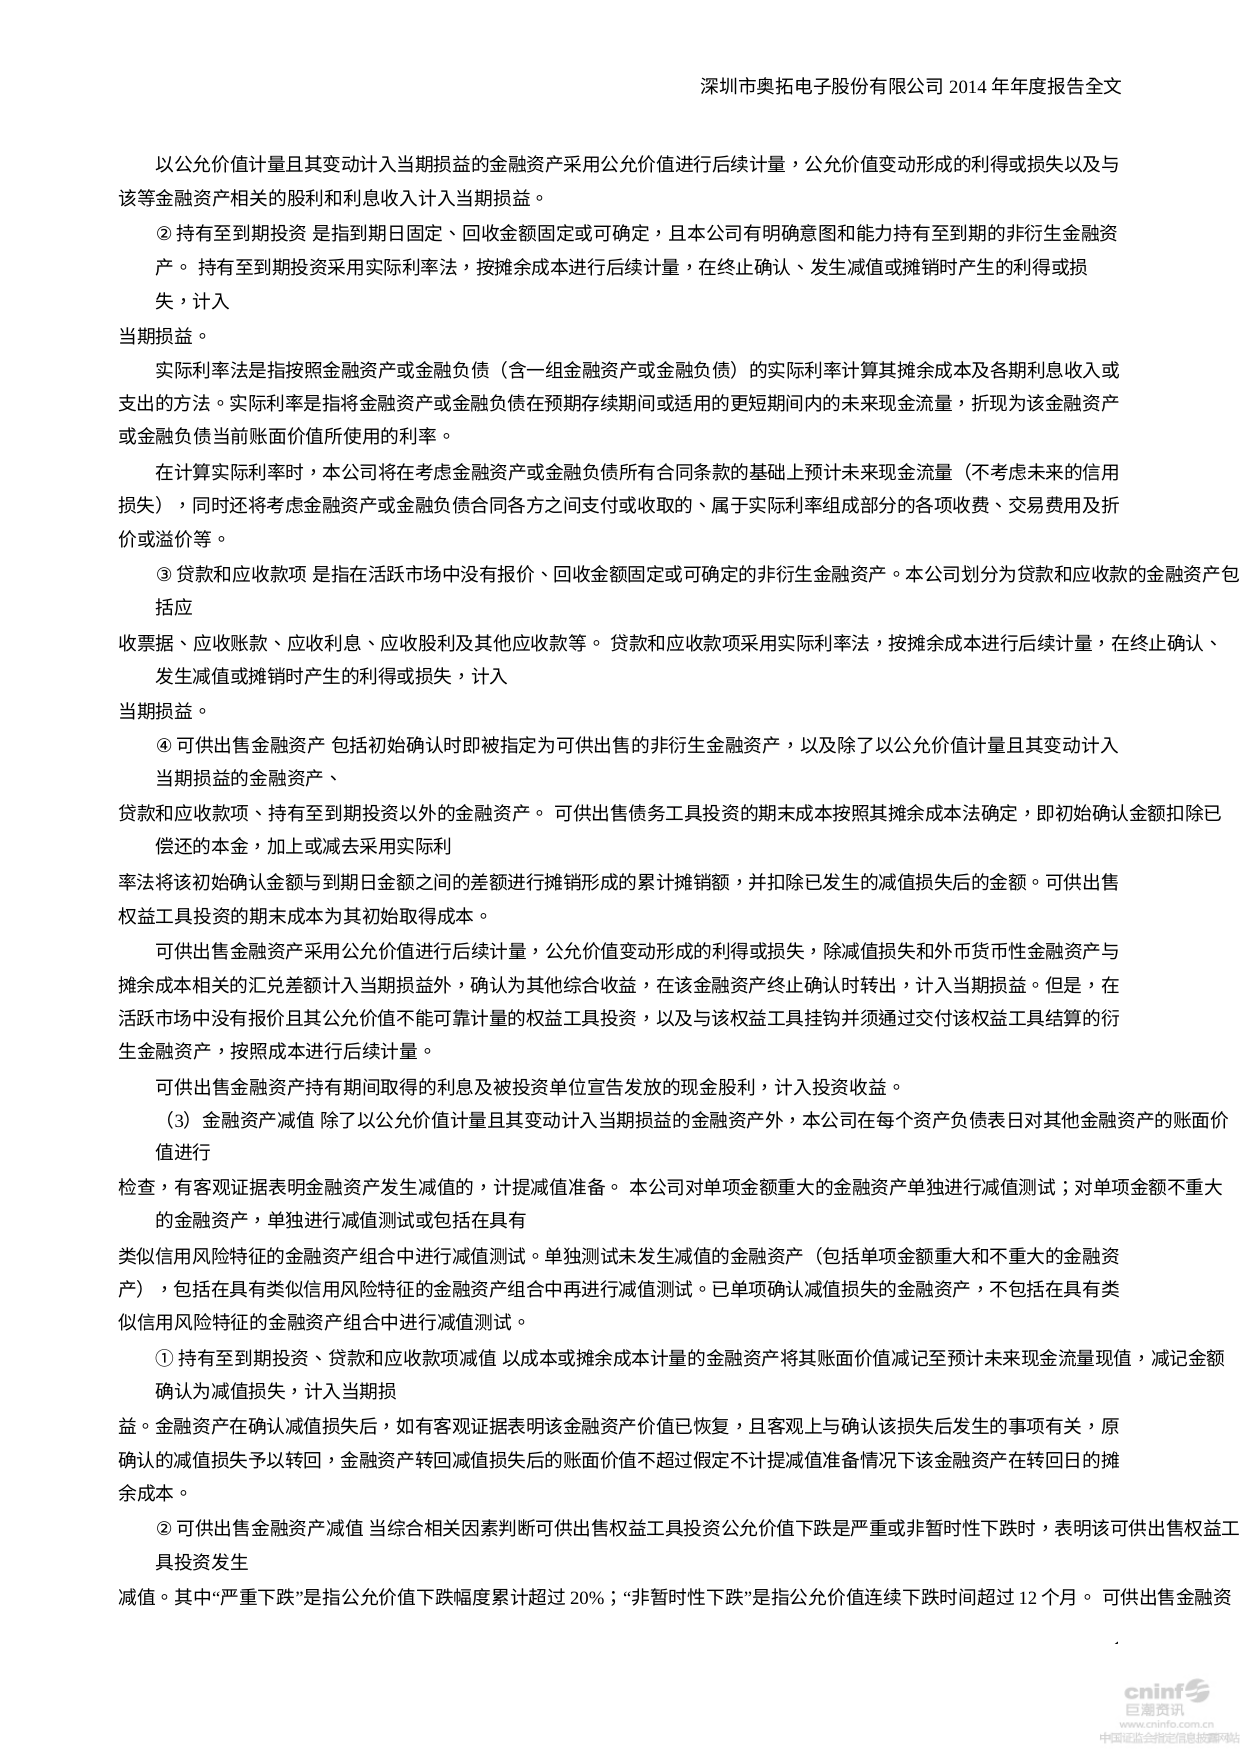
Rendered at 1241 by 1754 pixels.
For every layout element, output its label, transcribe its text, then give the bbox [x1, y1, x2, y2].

text ④可供出售金融资产 包括初始确认时即被指定为可供出售的非衍生金融资产，以及除了以公允价值计量且其变动计入当期损益的金融资产、 [156, 732, 1133, 791]
text 可供出售金融资产采用公允价值进行后续计量，公允价值变动形成的利得或损失，除减值损失和外币货币性金融资产与 摊余成本相关的汇兑差额计入当期损益外，确认为其他综合收益，在该金融资产终止确认时转出，计入当期损益。但是，在 活跃市场中没有报价且其公允价值不能可靠计量的权益工具投资，以及与该权益工具挂钩并须通过交付该权益工具结算的衍 生金融资产，按照成本进行后续计量。 [118, 939, 1122, 1064]
text 当期损益。 [118, 698, 1240, 724]
text ①持有至到期投资、贷款和应收款项减值 以成本或摊余成本计量的金融资产将其账面价值减记至预计未来现金流量现值，减记金额确认为减值损失，计入当期损 [156, 1345, 1240, 1404]
text （3）金融资产减值 除了以公允价值计量且其变动计入当期损益的金融资产外，本公司在每个资产负债表日对其他金融资产的账面价值进行 [156, 1107, 1240, 1165]
text ③贷款和应收款项 是指在活跃市场中没有报价、回收金额固定或可确定的非衍生金融资产。本公司划分为贷款和应收款的金融资产包括应 [156, 561, 1240, 620]
picture [1099, 1673, 1241, 1754]
text 以公允价值计量且其变动计入当期损益的金融资产采用公允价值进行后续计量，公允价值变动形成的利得或损失以及与 该等金融资产相关的股利和利息收入计入当期损益。 [118, 152, 1122, 211]
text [118, 1584, 1240, 1610]
text 检查，有客观证据表明金融资产发生减值的，计提减值准备。 本公司对单项金额重大的金融资产单独进行减值测试；对单项金额不重大的金融资产，单独进行减值测试或包括在具有 [118, 1174, 1240, 1233]
text ②持有至到期投资 是指到期日固定、回收金额固定或可确定，且本公司有明确意图和能力持有至到期的非衍生金融资产。 持有至到期投资采用实际利率法，按摊余成本进行后续计量，在终止确认、发生减值或摊销时产生的利得或损失，计入 [156, 220, 1124, 314]
text 贷款和应收款项、持有至到期投资以外的金融资产。 可供出售债务工具投资的期末成本按照其摊余成本法确定，即初始确认金额扣除已偿还的本金，加上或减去采用实际利 [118, 801, 1240, 859]
text 当期损益。 [118, 324, 1240, 349]
text ②可供出售金融资产减值 当综合相关因素判断可供出售权益工具投资公允价值下跌是严重或非暂时性下跌时，表明该可供出售权益工具投资发生 [156, 1516, 1240, 1574]
text 实际利率法是指按照金融资产或金融负债（含一组金融资产或金融负债）的实际利率计算其摊余成本及各期利息收入或 支出的方法。实际利率是指将金融资产或金融负债在预期存续期间或适用的更短期间内的未来现金流量，折现为该金融资产 或金融负债当前账面价值所使用的利率。 [118, 357, 1122, 449]
text 可供出售金融资产持有期间取得的利息及被投资单位宣告发放的现金股利，计入投资收益。 [156, 1074, 1240, 1099]
text 益。金融资产在确认减值损失后，如有客观证据表明该金融资产价值已恢复，且客观上与确认该损失后发生的事项有关，原 确认的减值损失予以转回，金融资产转回减值损失后的账面价值不超过假定不计提减值准备情况下该金融资产在转回日的摊 余成本。 [118, 1414, 1122, 1506]
text 收票据、应收账款、应收利息、应收股利及其他应收款等。 贷款和应收款项采用实际利率法，按摊余成本进行后续计量，在终止确认、发生减值或摊销时产生的利得或损失，计入 [118, 630, 1240, 689]
text 在计算实际利率时，本公司将在考虑金融资产或金融负债所有合同条款的基础上预计未来现金流量（不考虑未来的信用 损失），同时还将考虑金融资产或金融负债合同各方之间支付或收取的、属于实际利率组成部分的各项收费、交易费用及折 价或溢价等。 [118, 459, 1122, 551]
text 率法将该初始确认金额与到期日金额之间的差额进行摊销形成的累计摊销额，并扣除已发生的减值损失后的金额。可供出售 权益工具投资的期末成本为其初始取得成本。 [118, 869, 1122, 928]
text 类似信用风险特征的金融资产组合中进行减值测试。单独测试未发生减值的金融资产（包括单项金额重大和不重大的金融资 产），包括在具有类似信用风险特征的金融资产组合中再进行减值测试。已单项确认减值损失的金融资产，不包括在具有类 似信用风险特征的金融资产组合中进行减值测试。 [118, 1243, 1122, 1335]
